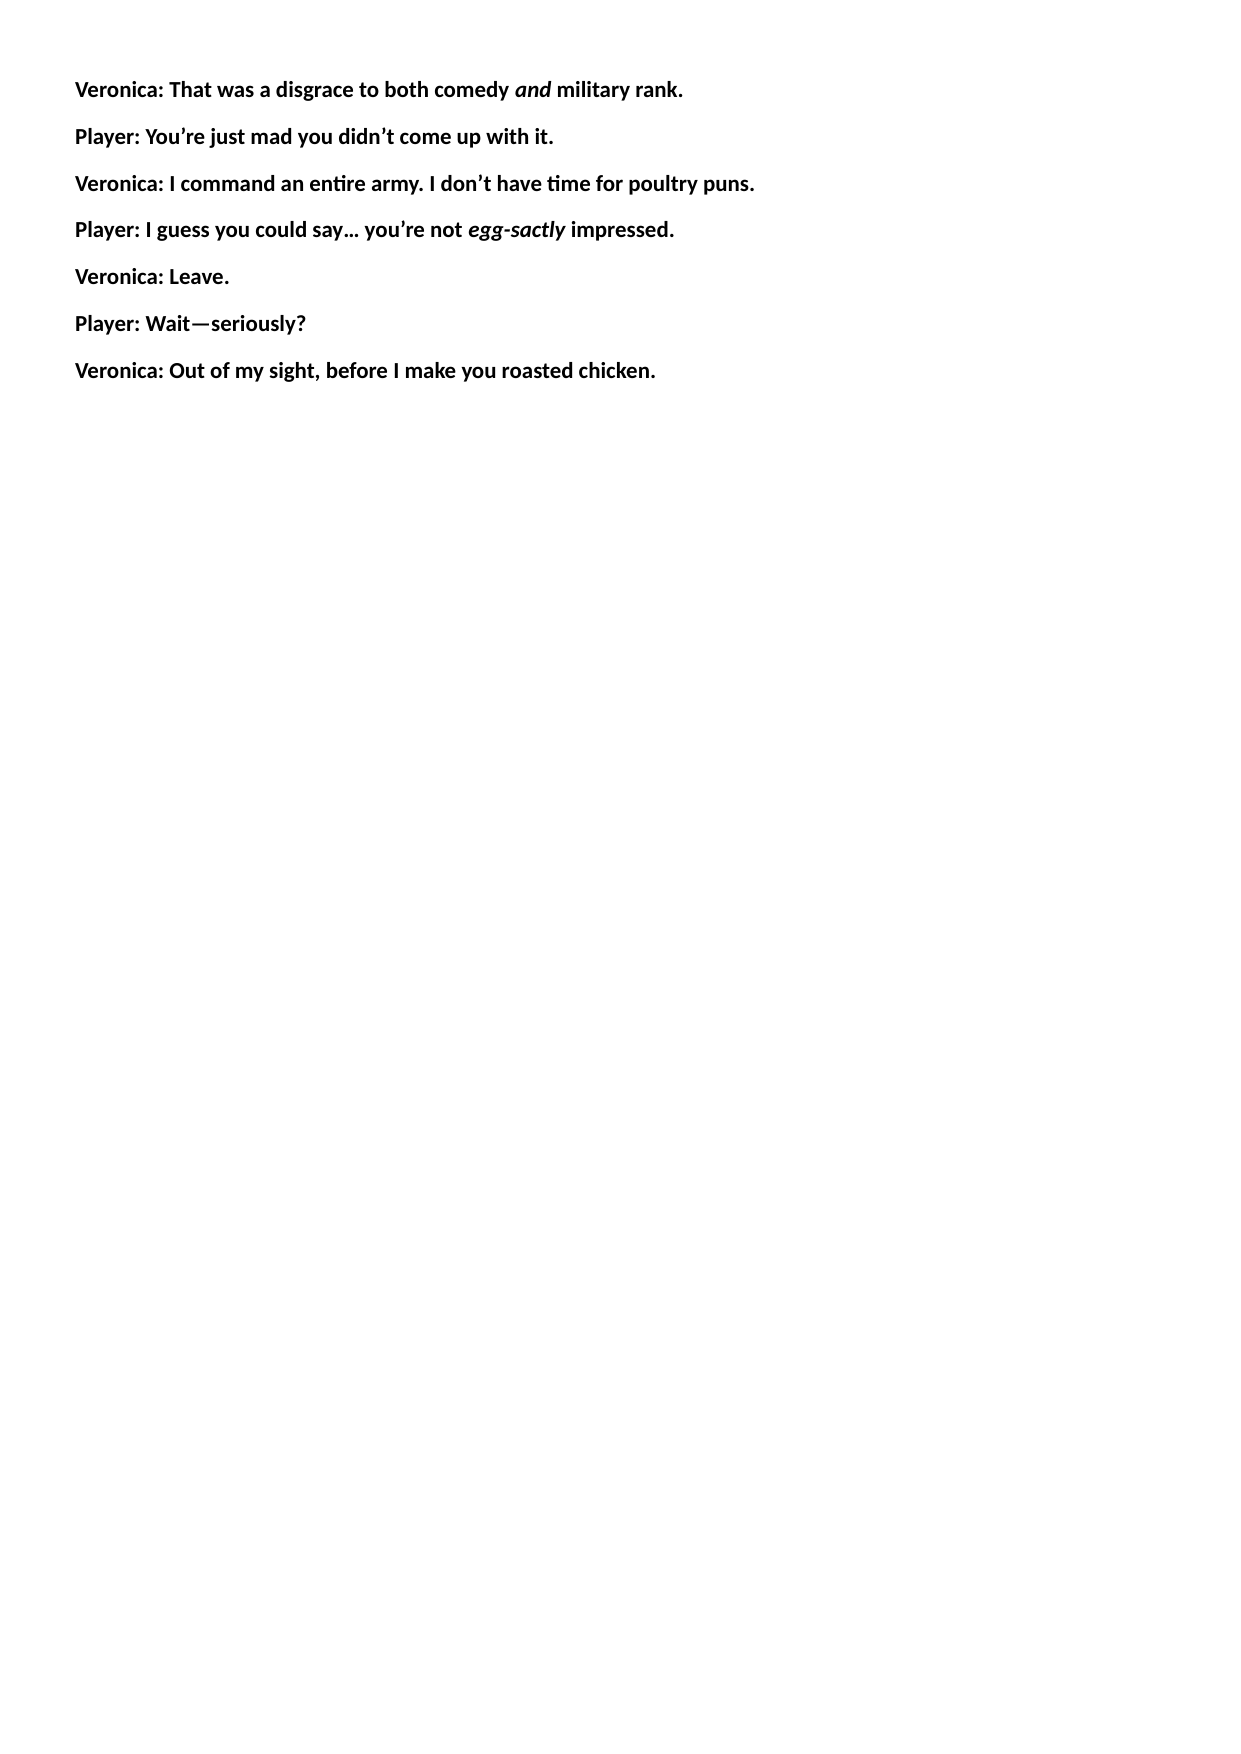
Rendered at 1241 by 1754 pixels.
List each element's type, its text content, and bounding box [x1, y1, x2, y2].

text Player: I guess you could say… you’re not egg-sactly impressed. [75, 216, 1165, 244]
text Veronica: Leave. [75, 262, 1165, 291]
text Veronica: Out of my sight, before I make you roasted chicken. [75, 356, 1165, 384]
text Player: You’re just mad you didn’t come up with it. [75, 122, 1165, 150]
text Veronica: I command an entire army. I don’t have time for poultry puns. [75, 169, 1165, 197]
text Player: Wait—seriously? [75, 309, 1165, 337]
text Veronica: That was a disgrace to both comedy and military rank. [75, 75, 1165, 103]
